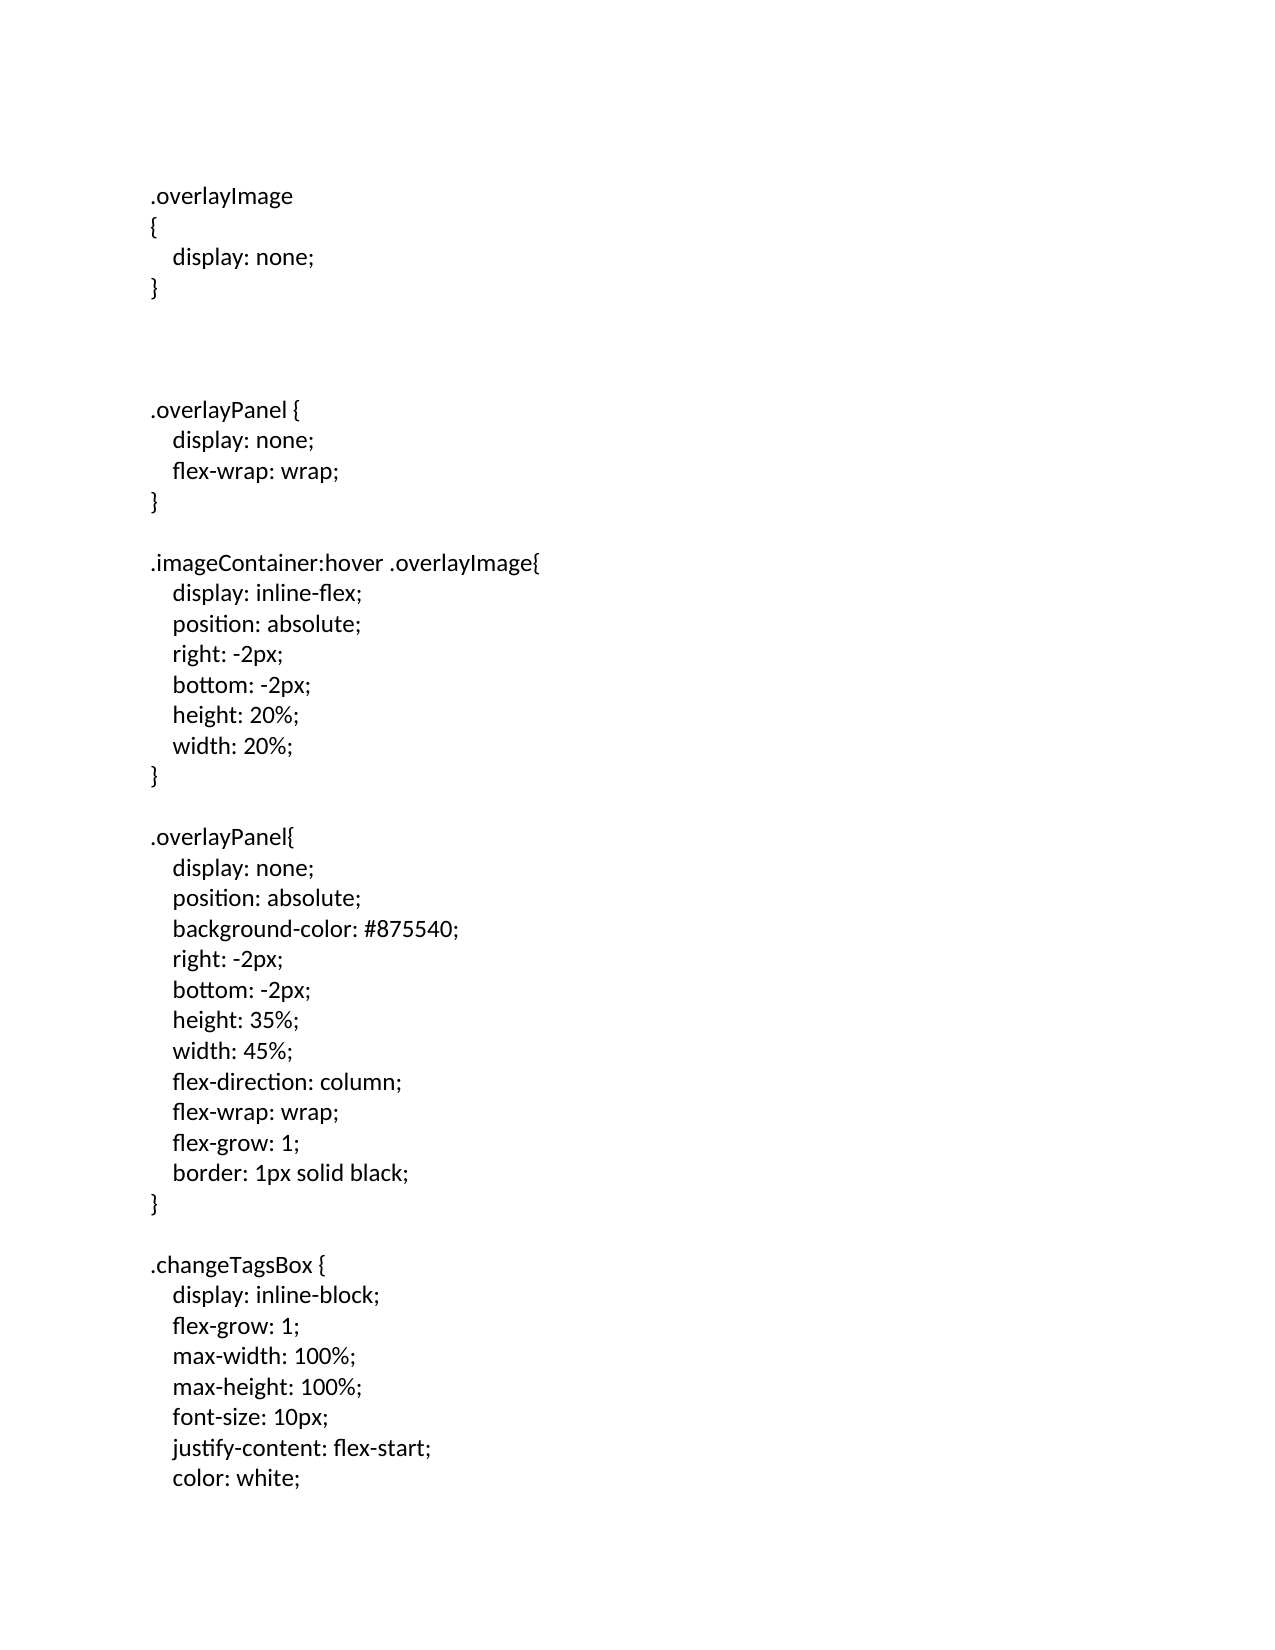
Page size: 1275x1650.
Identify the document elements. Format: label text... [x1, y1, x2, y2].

text } [150, 272, 1125, 303]
text height: 35%; [150, 1004, 1125, 1035]
text display: inline-flex; [150, 577, 1125, 608]
text background-color: #875540; [150, 913, 1125, 943]
text display: inline-block; [150, 1279, 1125, 1310]
text bottom: -2px; [150, 669, 1125, 699]
text .overlayPanel { [150, 394, 1125, 425]
text flex-wrap: wrap; [150, 1096, 1125, 1127]
text display: none; [150, 852, 1125, 882]
text bottom: -2px; [150, 974, 1125, 1004]
text flex-direction: column; [150, 1066, 1125, 1096]
text font-size: 10px; [150, 1401, 1125, 1432]
text .changeTagsBox { [150, 1249, 1125, 1279]
text flex-grow: 1; [150, 1127, 1125, 1157]
text right: -2px; [150, 638, 1125, 669]
text display: none; [150, 425, 1125, 455]
text display: none; [150, 242, 1125, 272]
text width: 45%; [150, 1035, 1125, 1066]
text height: 20%; [150, 699, 1125, 730]
text justify-content: flex-start; [150, 1432, 1125, 1462]
text .overlayImage [150, 181, 1125, 211]
text width: 20%; [150, 730, 1125, 760]
text color: white; [150, 1462, 1125, 1493]
text .imageContainer:hover .overlayImage{ [150, 547, 1125, 577]
text right: -2px; [150, 943, 1125, 974]
text max-height: 100%; [150, 1371, 1125, 1401]
text } [150, 760, 1125, 791]
text flex-grow: 1; [150, 1310, 1125, 1340]
text position: absolute; [150, 882, 1125, 913]
text { [150, 211, 1125, 242]
text .overlayPanel{ [150, 821, 1125, 852]
text max-width: 100%; [150, 1340, 1125, 1371]
text } [150, 486, 1125, 516]
text position: absolute; [150, 608, 1125, 638]
text flex-wrap: wrap; [150, 455, 1125, 486]
text border: 1px solid black; [150, 1157, 1125, 1188]
text } [150, 1188, 1125, 1218]
